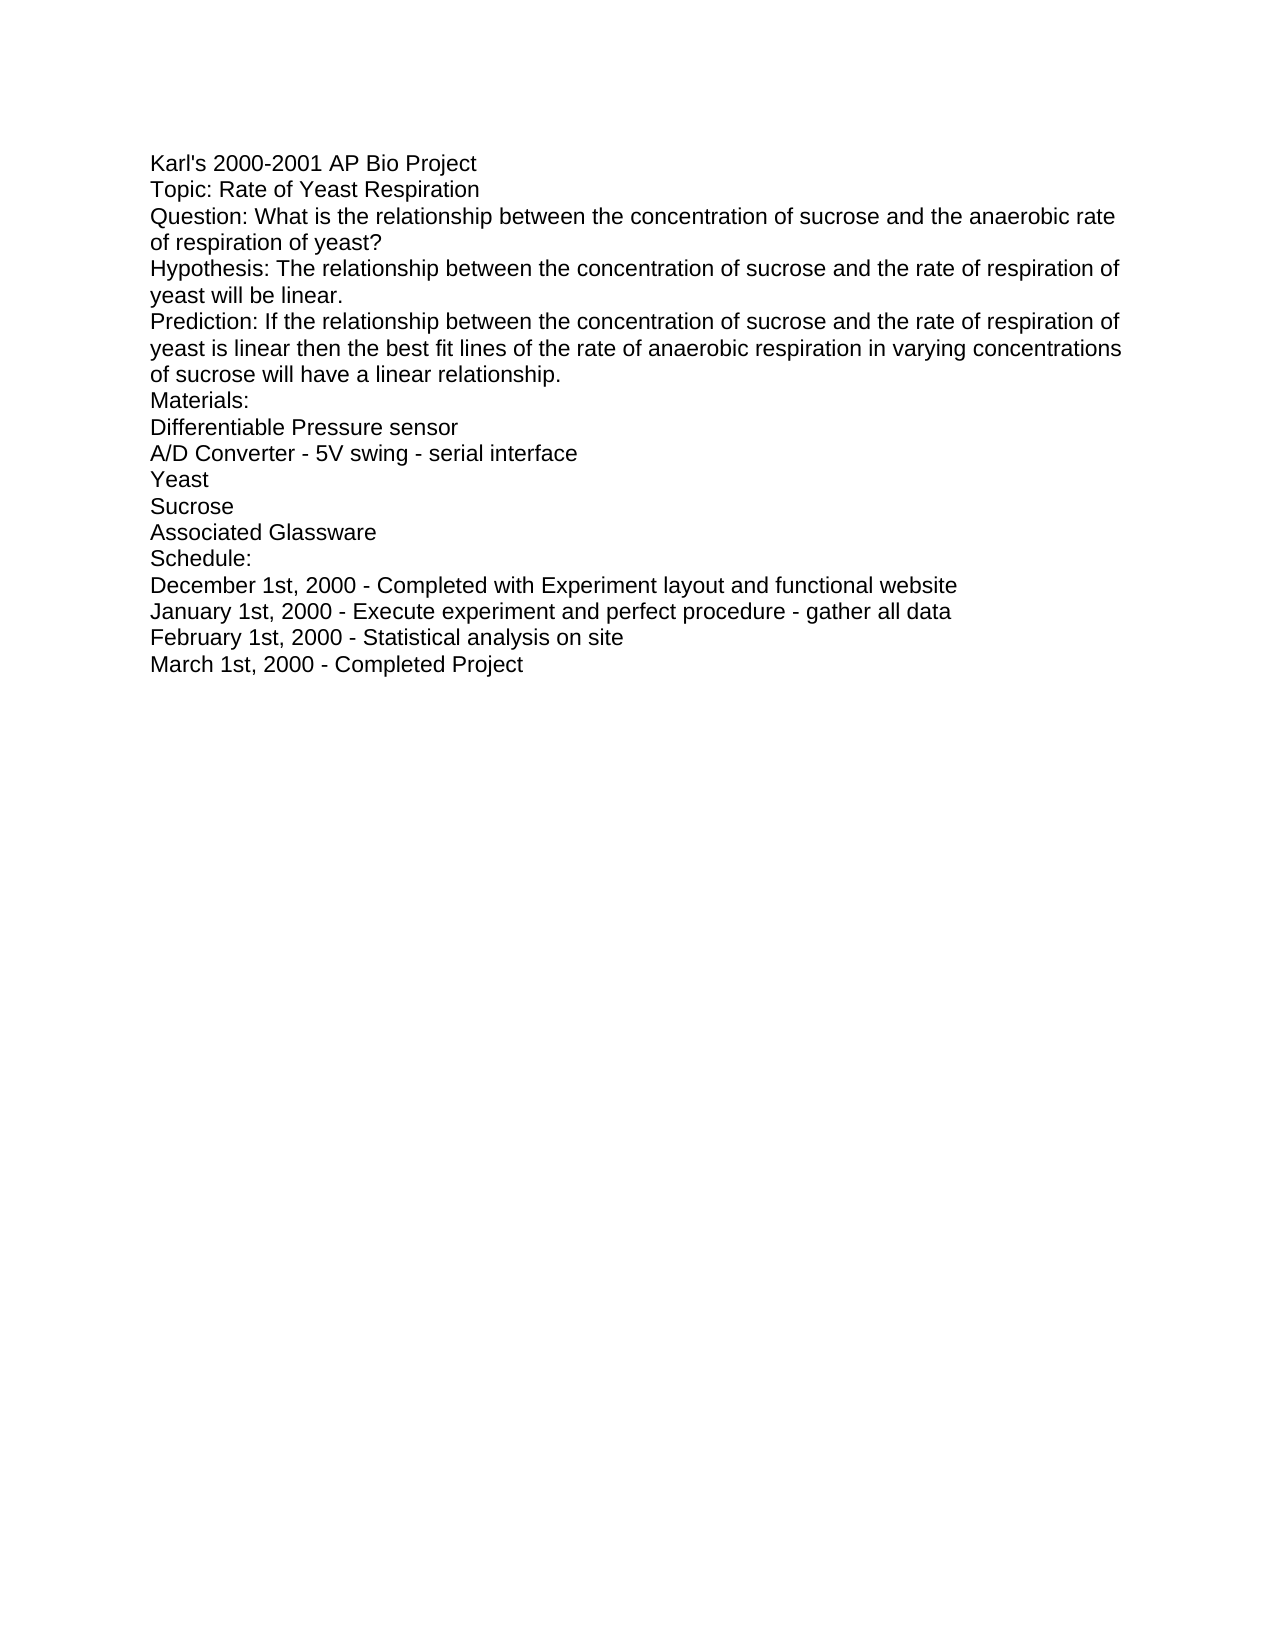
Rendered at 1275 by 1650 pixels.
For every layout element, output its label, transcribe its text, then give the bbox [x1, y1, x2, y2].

text Materials: [150, 387, 1125, 413]
text Yeast [150, 466, 1125, 493]
text February 1st, 2000 - Statistical analysis on site [150, 624, 1125, 651]
text Associated Glassware [150, 519, 1125, 545]
text Sucrose [150, 493, 1125, 519]
text Question: What is the relationship between the concentration of sucrose and the anaerobic rate of respiration of yeast? [150, 203, 1125, 255]
text January 1st, 2000 - Execute experiment and perfect procedure - gather all data [150, 598, 1125, 624]
text March 1st, 2000 - Completed Project [150, 651, 1125, 677]
text Differentiable Pressure sensor [150, 413, 1125, 440]
text Schedule: [150, 545, 1125, 572]
text Hypothesis: The relationship between the concentration of sucrose and the rate of respiration of yeast will be linear. [150, 255, 1125, 308]
text December 1st, 2000 - Completed with Experiment layout and functional website [150, 572, 1125, 598]
text Topic: Rate of Yeast Respiration [150, 176, 1125, 203]
text A/D Converter - 5V swing - serial interface [150, 440, 1125, 466]
text Karl's 2000-2001 AP Bio Project [150, 150, 1125, 176]
text Prediction: If the relationship between the concentration of sucrose and the rate of respiration of yeast is linear then the best fit lines of the rate of anaerobic respiration in varying concentrations of sucrose will have a linear relationship. [150, 308, 1125, 387]
